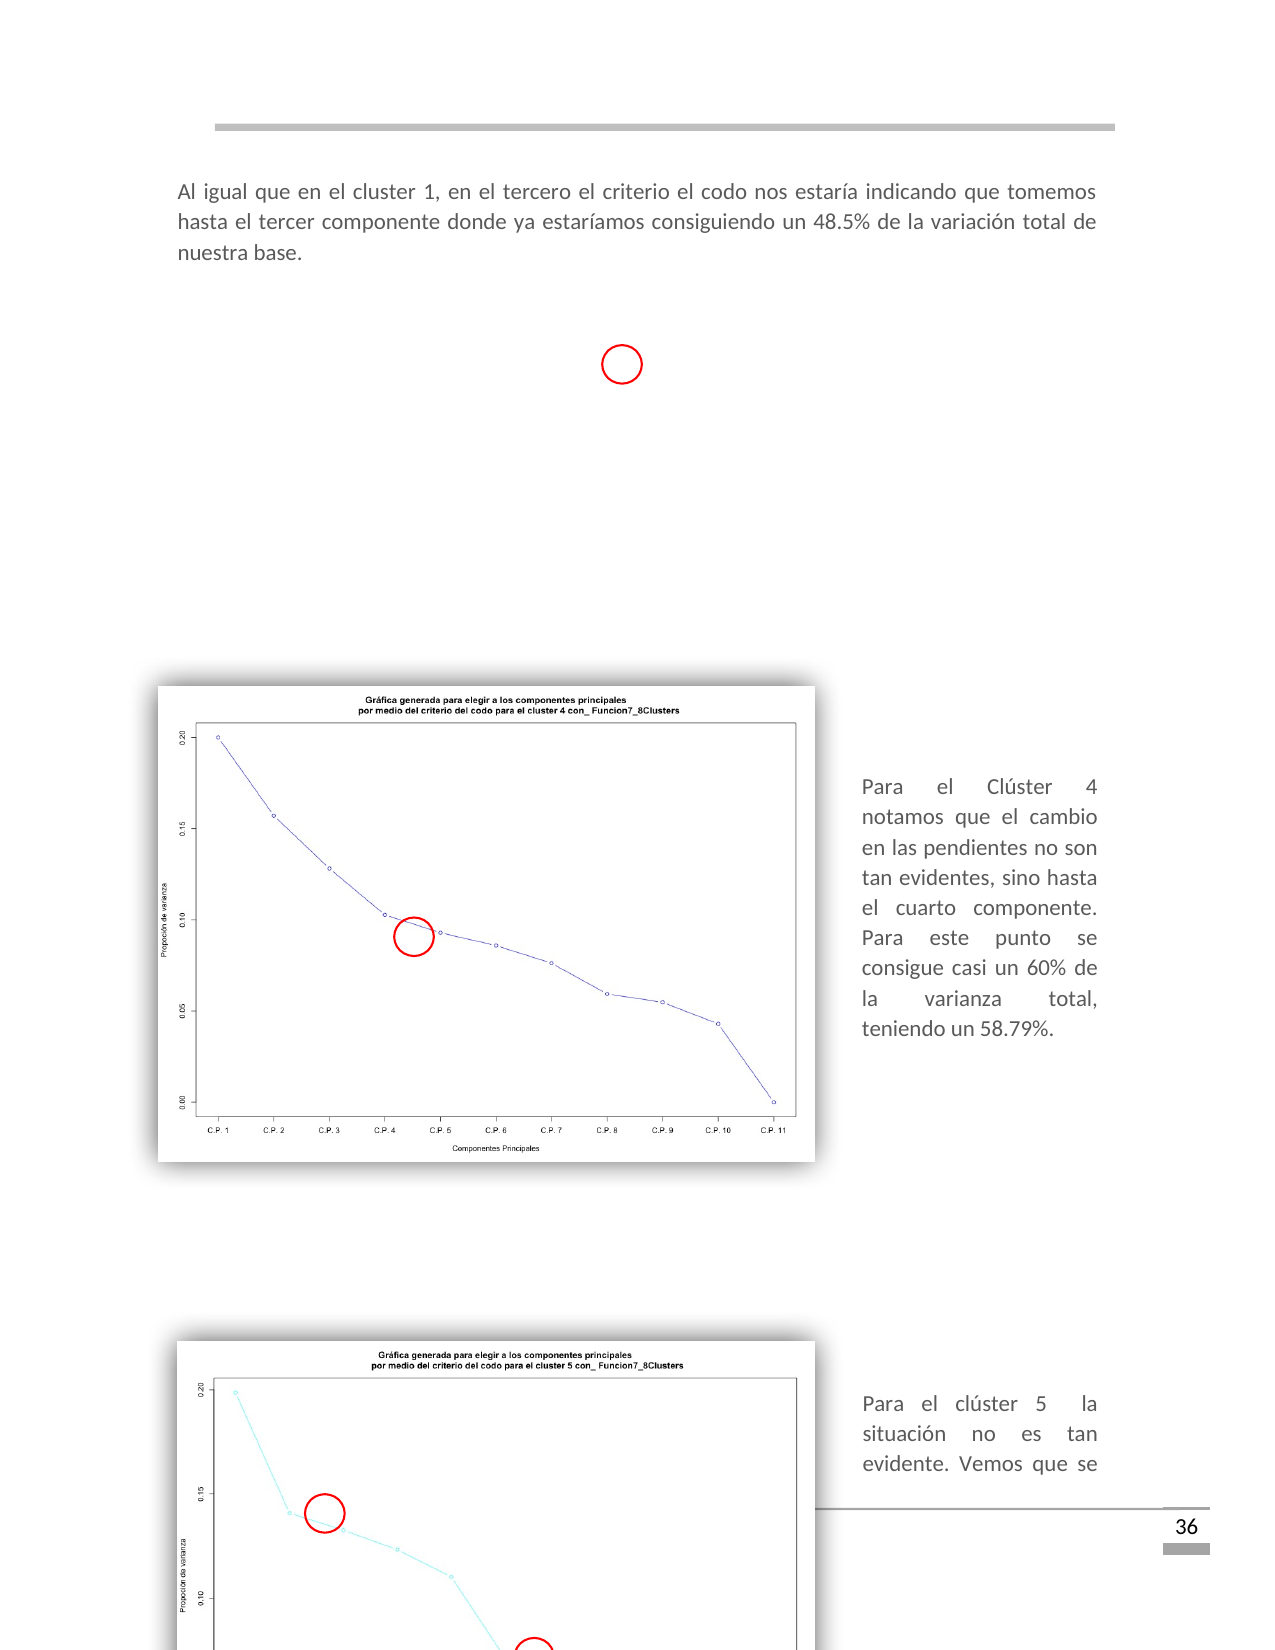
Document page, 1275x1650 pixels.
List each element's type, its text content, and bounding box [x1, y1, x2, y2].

picture [158, 686, 815, 1162]
picture [177, 1341, 815, 1650]
text Al igual que en el cluster 1, en el tercero el criterio el codo nos estaría indicando que tomemos hasta el tercer componente donde ya estaríamos consiguiendo un 48.5% de la variación total de nuestra base. [177, 177, 1098, 266]
text Para el Clúster 4 notamos que el cambio en las pendientes no son tan evidentes, sino hasta el cuarto componente. Para este punto se consigue casi un 60% de la varianza total, teniendo un 58.79%. [836, 772, 1098, 1042]
picture [518, 1640, 550, 1650]
